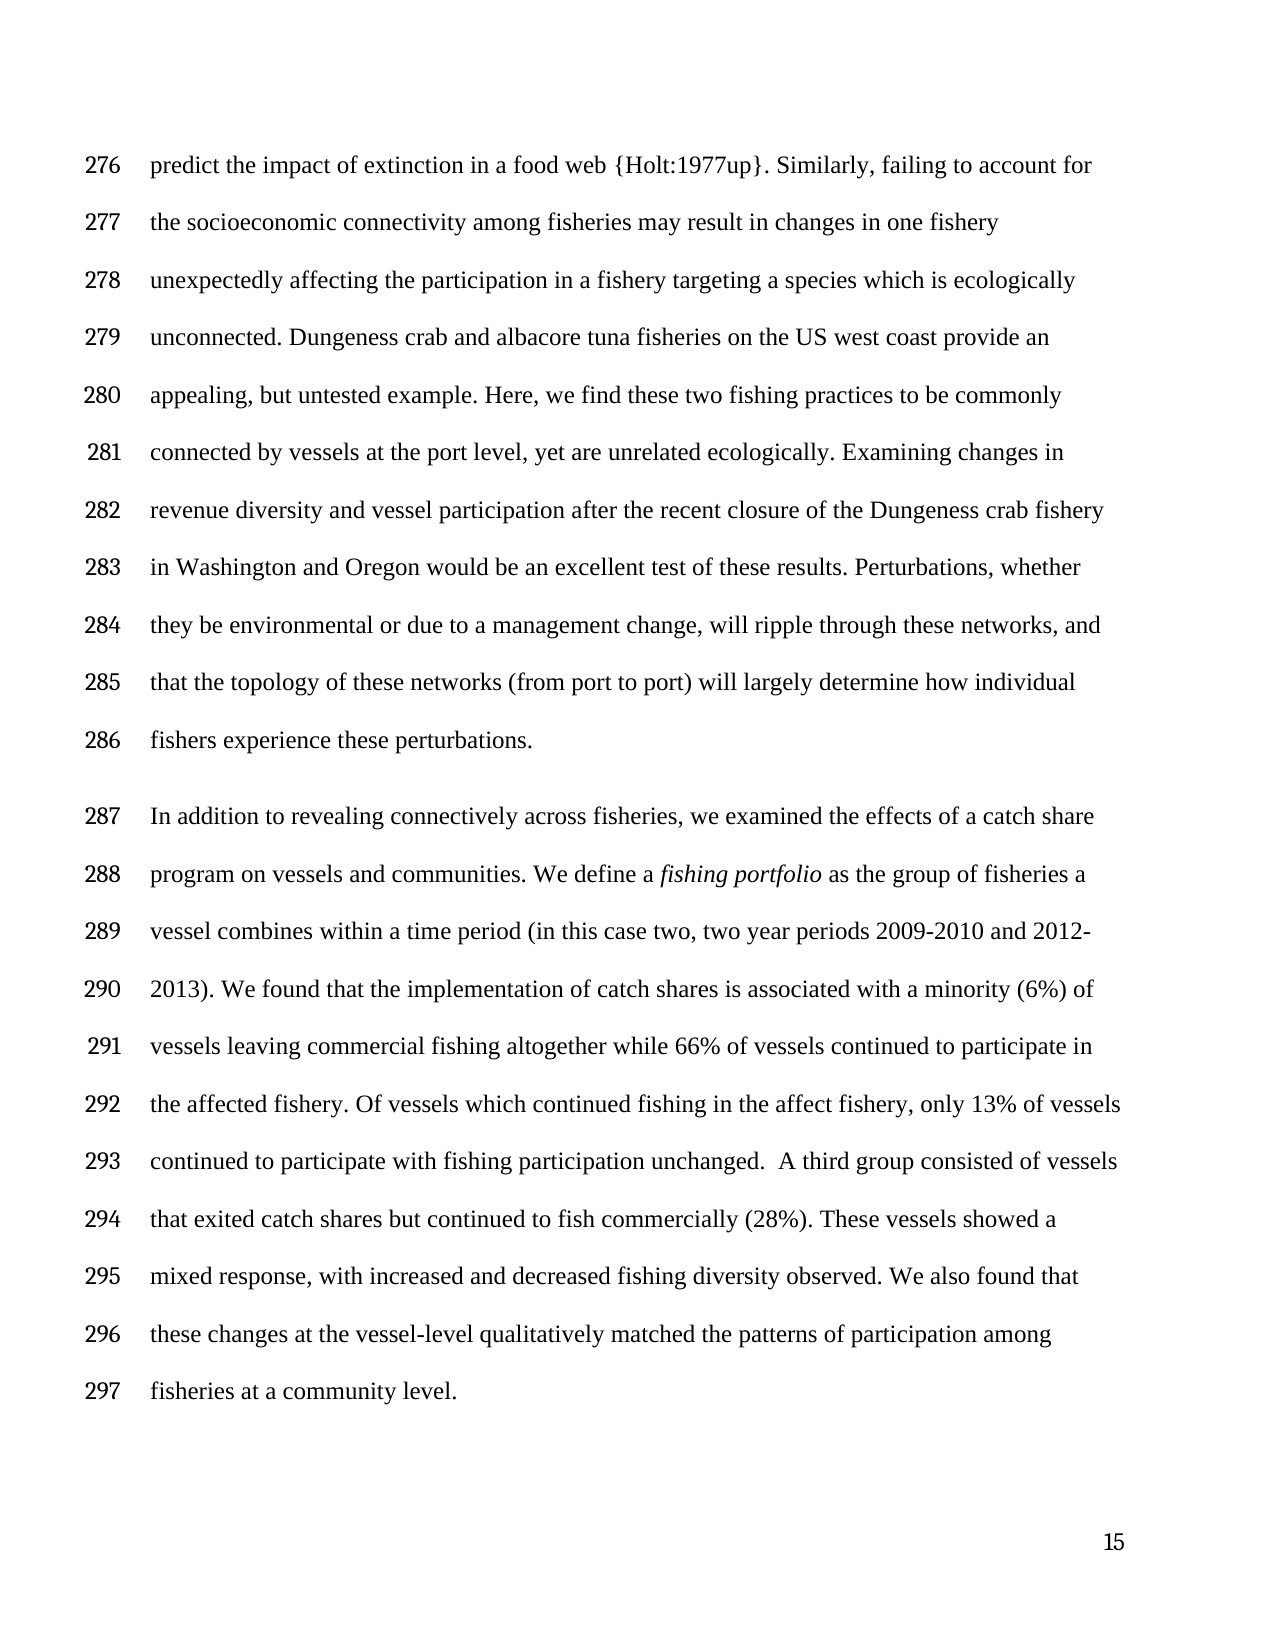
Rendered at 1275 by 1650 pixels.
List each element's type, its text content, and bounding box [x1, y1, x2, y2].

text In addition to revealing connectively across fisheries, we examined the effects of a catch share program on vessels and communities. We define a fishing portfolio as the group of fisheries a vessel combines within a time period (in this case two, two year periods 2009-2010 and 2012-2013). We found that the implementation of catch shares is associated with a minority (6%) of vessels leaving commercial fishing altogether while 66% of vessels continued to participate in the affected fishery. Of vessels which continued fishing in the affect fishery, only 13% of vessels continued to participate with fishing participation unchanged. A third group consisted of vessels that exited catch shares but continued to fish commercially (28%). These vessels showed a mixed response, with increased and decreased fishing diversity observed. We also found that these changes at the vessel-level qualitatively matched the patterns of participation among fisheries at a community level. [150, 801, 1125, 1405]
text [150, 150, 1125, 754]
